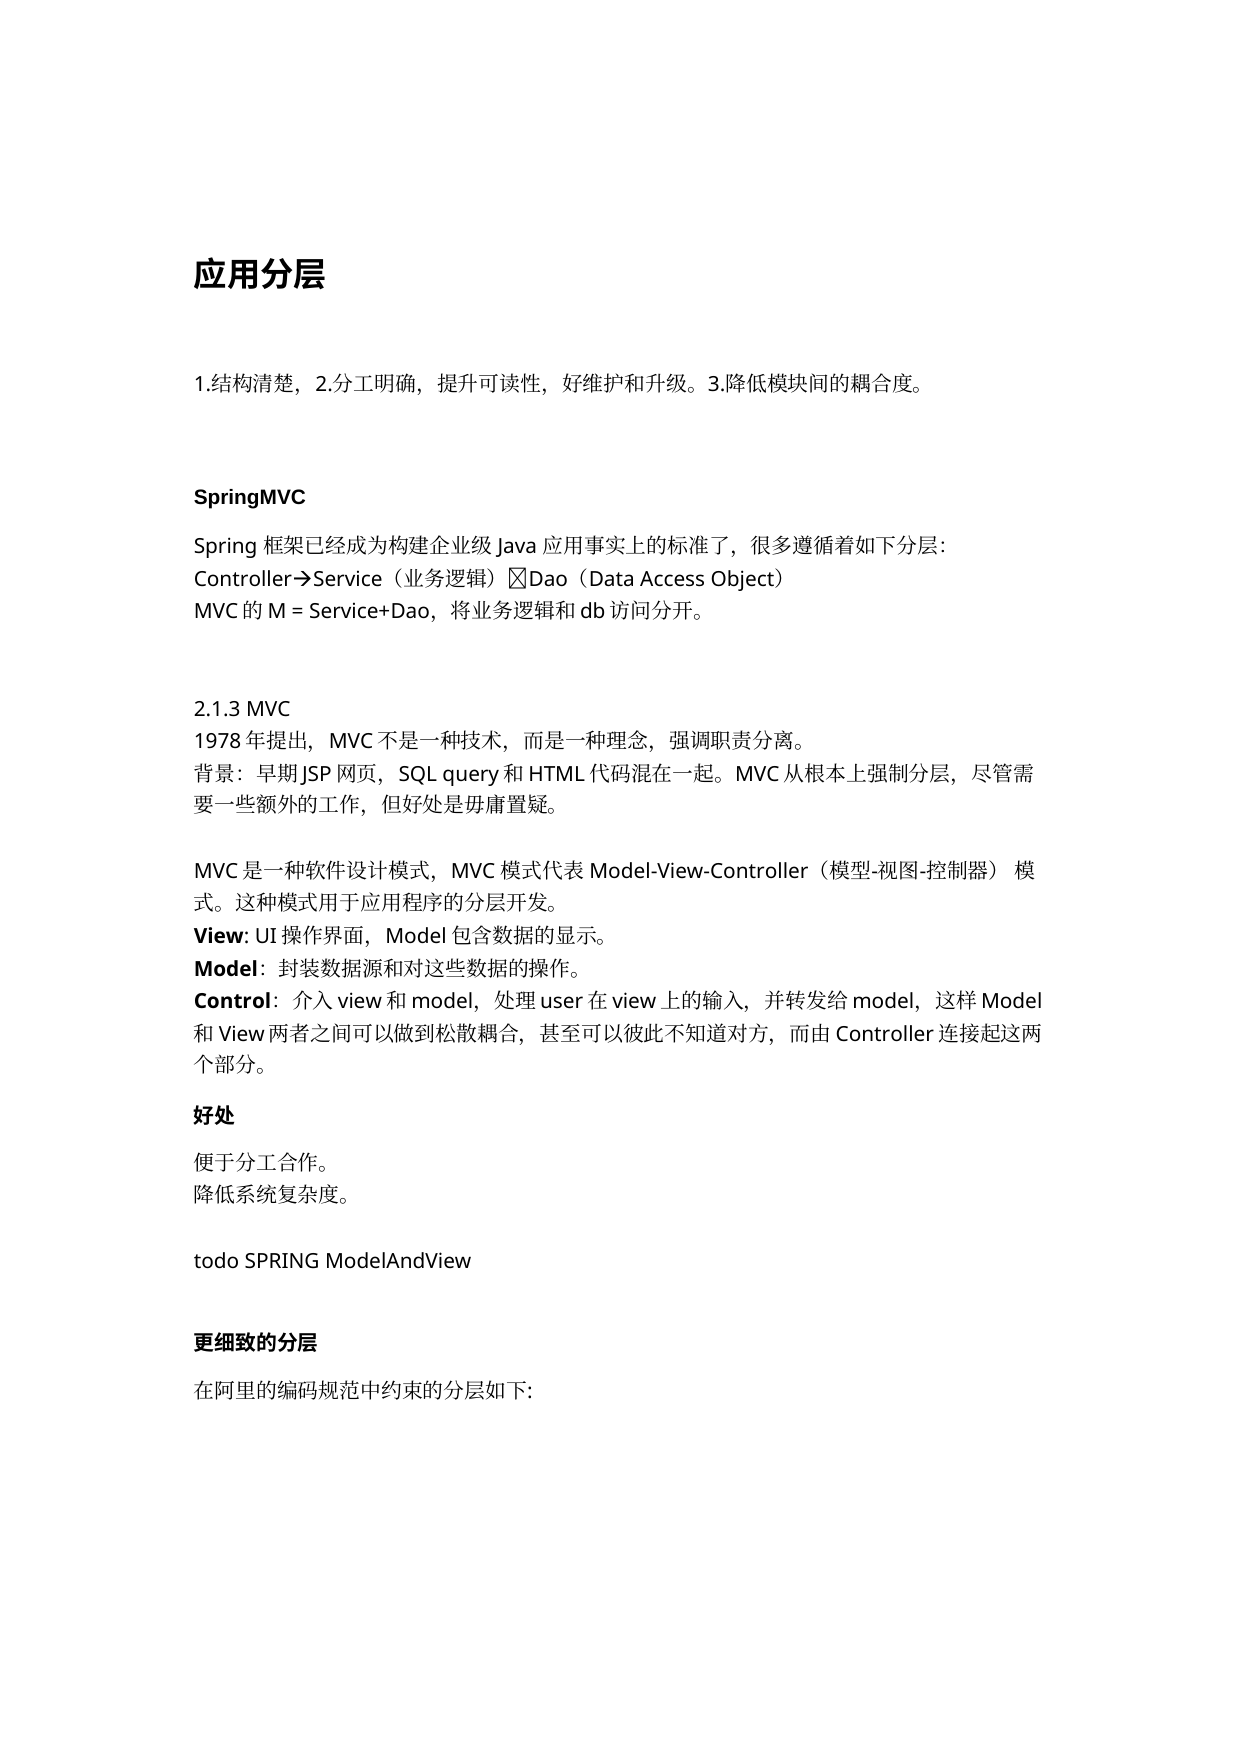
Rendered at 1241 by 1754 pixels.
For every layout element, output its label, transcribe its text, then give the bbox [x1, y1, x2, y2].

text 1.结构清楚，2.分工明确，提升可读性，好维护和升级。3.降低模块间的耦合度。 [193, 367, 1053, 399]
text 在阿里的编码规范中约束的分层如下: [193, 1374, 1053, 1407]
text 更细致的分层 [193, 1325, 1053, 1358]
text 便于分工合作。 [193, 1147, 1053, 1179]
text MVC的M = Service+Dao，将业务逻辑和db访问分开。 [193, 594, 1053, 627]
text todo SPRING ModelAndView [193, 1244, 1053, 1277]
text MVC是一种软件设计模式，MVC 模式代表 Model-View-Controller（模型-视图-控制器） 模式。这种模式用于应用程序的分层开发。 [193, 854, 1053, 919]
text SpringMVC [193, 480, 1053, 513]
text 背景：早期JSP网页，SQL query和HTML代码混在一起。MVC从根本上强制分层，尽管需要一些额外的工作，但好处是毋庸置疑。 [193, 757, 1053, 822]
text 1978年提出，MVC不是一种技术，而是一种理念，强调职责分离。 [193, 724, 1053, 757]
text 降低系统复杂度。 [193, 1179, 1053, 1212]
text Model：封装数据源和对这些数据的操作。 [193, 952, 1053, 984]
text Spring 框架已经成为构建企业级 Java 应用事实上的标准了，很多遵循着如下分层：ControllerService（业务逻辑）Dao（Data Access Object） [193, 529, 1053, 594]
text Control：介入view和model，处理user在view上的输入，并转发给model，这样Model和View两者之间可以做到松散耦合，甚至可以彼此不知道对方，而由Controller连接起这两个部分。 [193, 984, 1053, 1082]
text 好处 [193, 1098, 1053, 1130]
text 2.1.3 MVC [193, 692, 1053, 724]
text View: UI操作界面，Model包含数据的显示。 [193, 919, 1053, 952]
subtitle 应用分层 [193, 239, 1053, 304]
